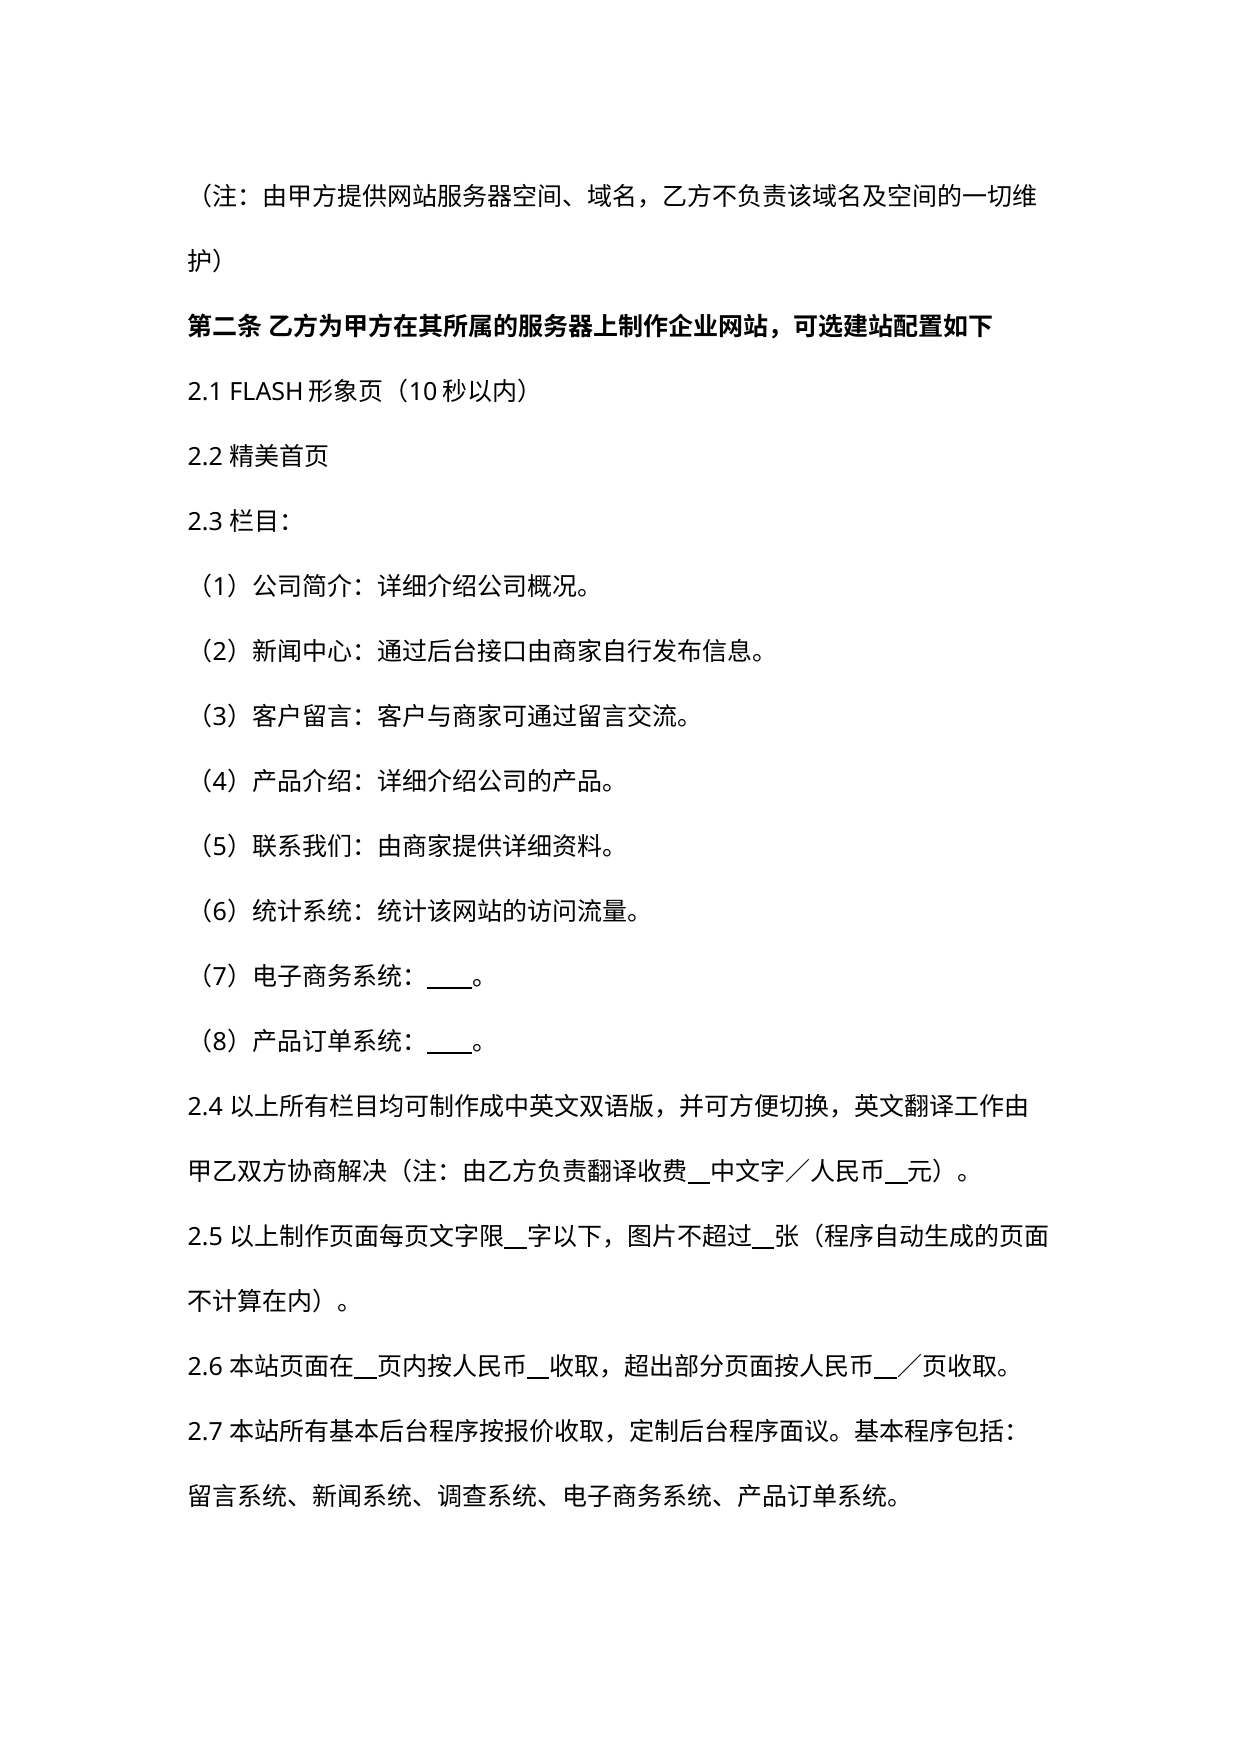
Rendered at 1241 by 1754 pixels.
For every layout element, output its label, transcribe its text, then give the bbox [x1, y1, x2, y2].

text （8）产品订单系统： 。 [187, 1007, 1053, 1072]
text 2.2 精美首页 [187, 422, 1053, 487]
text （2）新闻中心：通过后台接口由商家自行发布信息。 [187, 617, 1053, 682]
text 2.1 FLASH形象页（10秒以内） [187, 357, 1053, 422]
text （5）联系我们：由商家提供详细资料。 [187, 812, 1053, 877]
text （7）电子商务系统： 。 [187, 942, 1053, 1007]
text 2.4 以上所有栏目均可制作成中英文双语版，并可方便切换，英文翻译工作由甲乙双方协商解决（注：由乙方负责翻译收费 中文字／人民币 元）。 [187, 1072, 1053, 1202]
text 2.6 本站页面在 页内按人民币 收取，超出部分页面按人民币 ／页收取。 [187, 1332, 1053, 1397]
text 2.5 以上制作页面每页文字限 字以下，图片不超过 张（程序自动生成的页面不计算在内）。 [187, 1202, 1053, 1332]
text 2.3 栏目： [187, 487, 1053, 552]
text 2.7 本站所有基本后台程序按报价收取，定制后台程序面议。基本程序包括：留言系统、新闻系统、调查系统、电子商务系统、产品订单系统。 [187, 1397, 1053, 1527]
text （6）统计系统：统计该网站的访问流量。 [187, 877, 1053, 942]
text （3）客户留言：客户与商家可通过留言交流。 [187, 682, 1053, 747]
text （4）产品介绍：详细介绍公司的产品。 [187, 747, 1053, 812]
text （注：由甲方提供网站服务器空间、域名，乙方不负责该域名及空间的一切维护） [187, 162, 1053, 292]
subtitle 第二条 乙方为甲方在其所属的服务器上制作企业网站，可选建站配置如下 [187, 292, 1053, 357]
text （1）公司简介：详细介绍公司概况。 [187, 552, 1053, 617]
